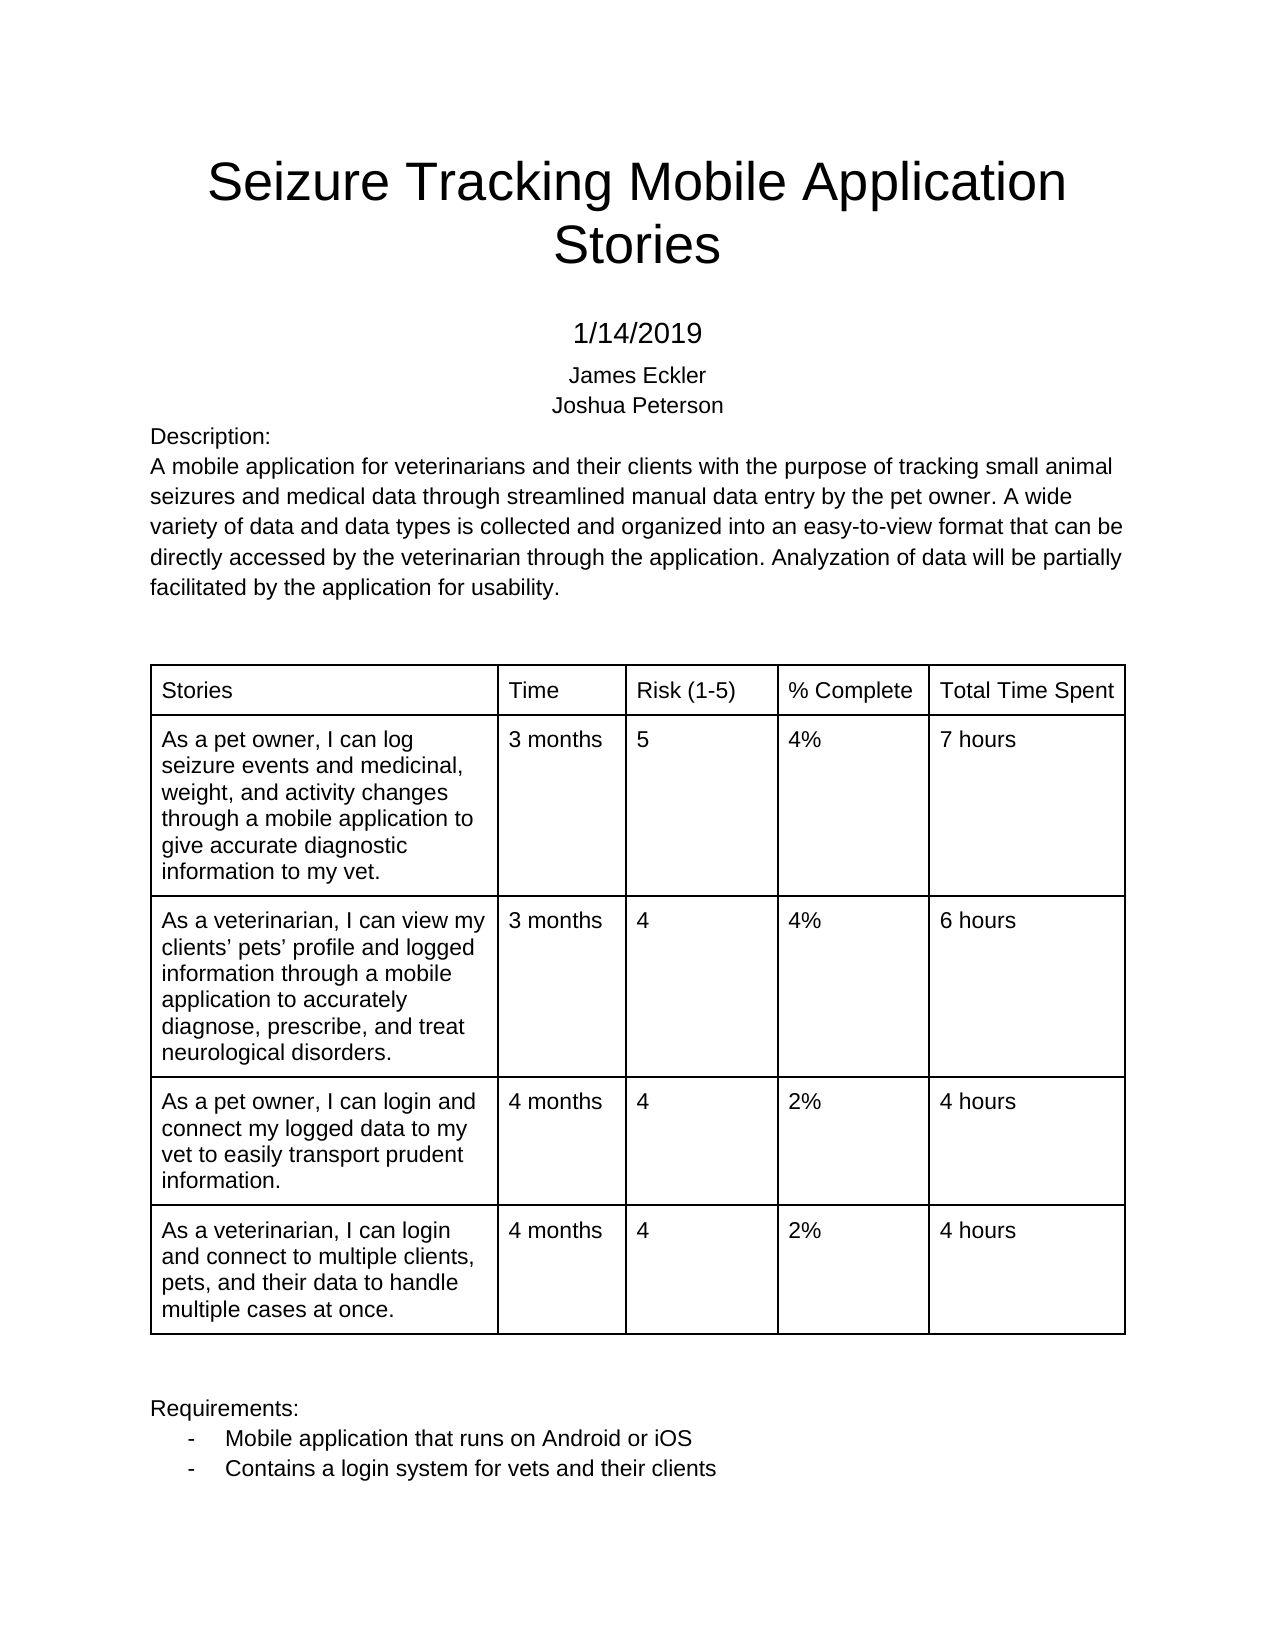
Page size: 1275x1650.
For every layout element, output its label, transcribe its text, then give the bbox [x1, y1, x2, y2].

table_cell 4 months [499, 1078, 625, 1204]
table_cell As a pet owner, I can log seizure events and medicinal, weight, and activity changes through a mobile application to give accurate diagnostic information to my vet. [152, 716, 497, 895]
table_cell 4 hours [930, 1078, 1124, 1204]
table_cell 4 [627, 1206, 777, 1332]
table_cell As a veterinarian, I can login and connect to multiple clients, pets, and their data to handle multiple cases at once. [152, 1206, 497, 1332]
table_cell 4 months [499, 1206, 625, 1332]
text Joshua Peterson [150, 392, 1125, 419]
title Seizure Tracking Mobile Application Stories [150, 150, 1125, 274]
table_cell 5 [627, 716, 777, 895]
table_cell 3 months [499, 716, 625, 895]
table_cell As a pet owner, I can login and connect my logged data to my vet to easily transport prudent information. [152, 1078, 497, 1204]
table_cell 4 [627, 897, 777, 1076]
table_cell As a veterinarian, I can view my clients’ pets’ profile and logged information through a mobile application to accurately diagnose, prescribe, and treat neurological disorders. [152, 897, 497, 1076]
table_header Stories [152, 666, 497, 714]
table_cell 4% [779, 897, 928, 1076]
list Contains a login system for vets and their clients [187, 1455, 1125, 1482]
table_cell 3 months [499, 897, 625, 1076]
text Description: [150, 423, 1125, 449]
text A mobile application for veterinarians and their clients with the purpose of tracking small animal seizures and medical data through streamlined manual data entry by the pet owner. A wide variety of data and data types is collected and organized into an easy-to-view format that can be directly accessed by the veterinarian through the application. Analyzation of data will be partially facilitated by the application for usability. [150, 453, 1125, 600]
table_cell 6 hours [930, 897, 1124, 1076]
table_header Time [499, 666, 625, 714]
table_header Total Time Spent [930, 666, 1124, 714]
table_cell 4 [627, 1078, 777, 1204]
table_header % Complete [779, 666, 928, 714]
subtitle 1/14/2019 [150, 316, 1125, 350]
table_cell 2% [779, 1206, 928, 1332]
table_cell 2% [779, 1078, 928, 1204]
text James Eckler [150, 362, 1125, 389]
table_cell 7 hours [930, 716, 1124, 895]
table_header Risk (1-5) [627, 666, 777, 714]
table_cell 4 hours [930, 1206, 1124, 1332]
table_cell 4% [779, 716, 928, 895]
list Mobile application that runs on Android or iOS [187, 1425, 1125, 1451]
text Requirements: [150, 1395, 1125, 1421]
